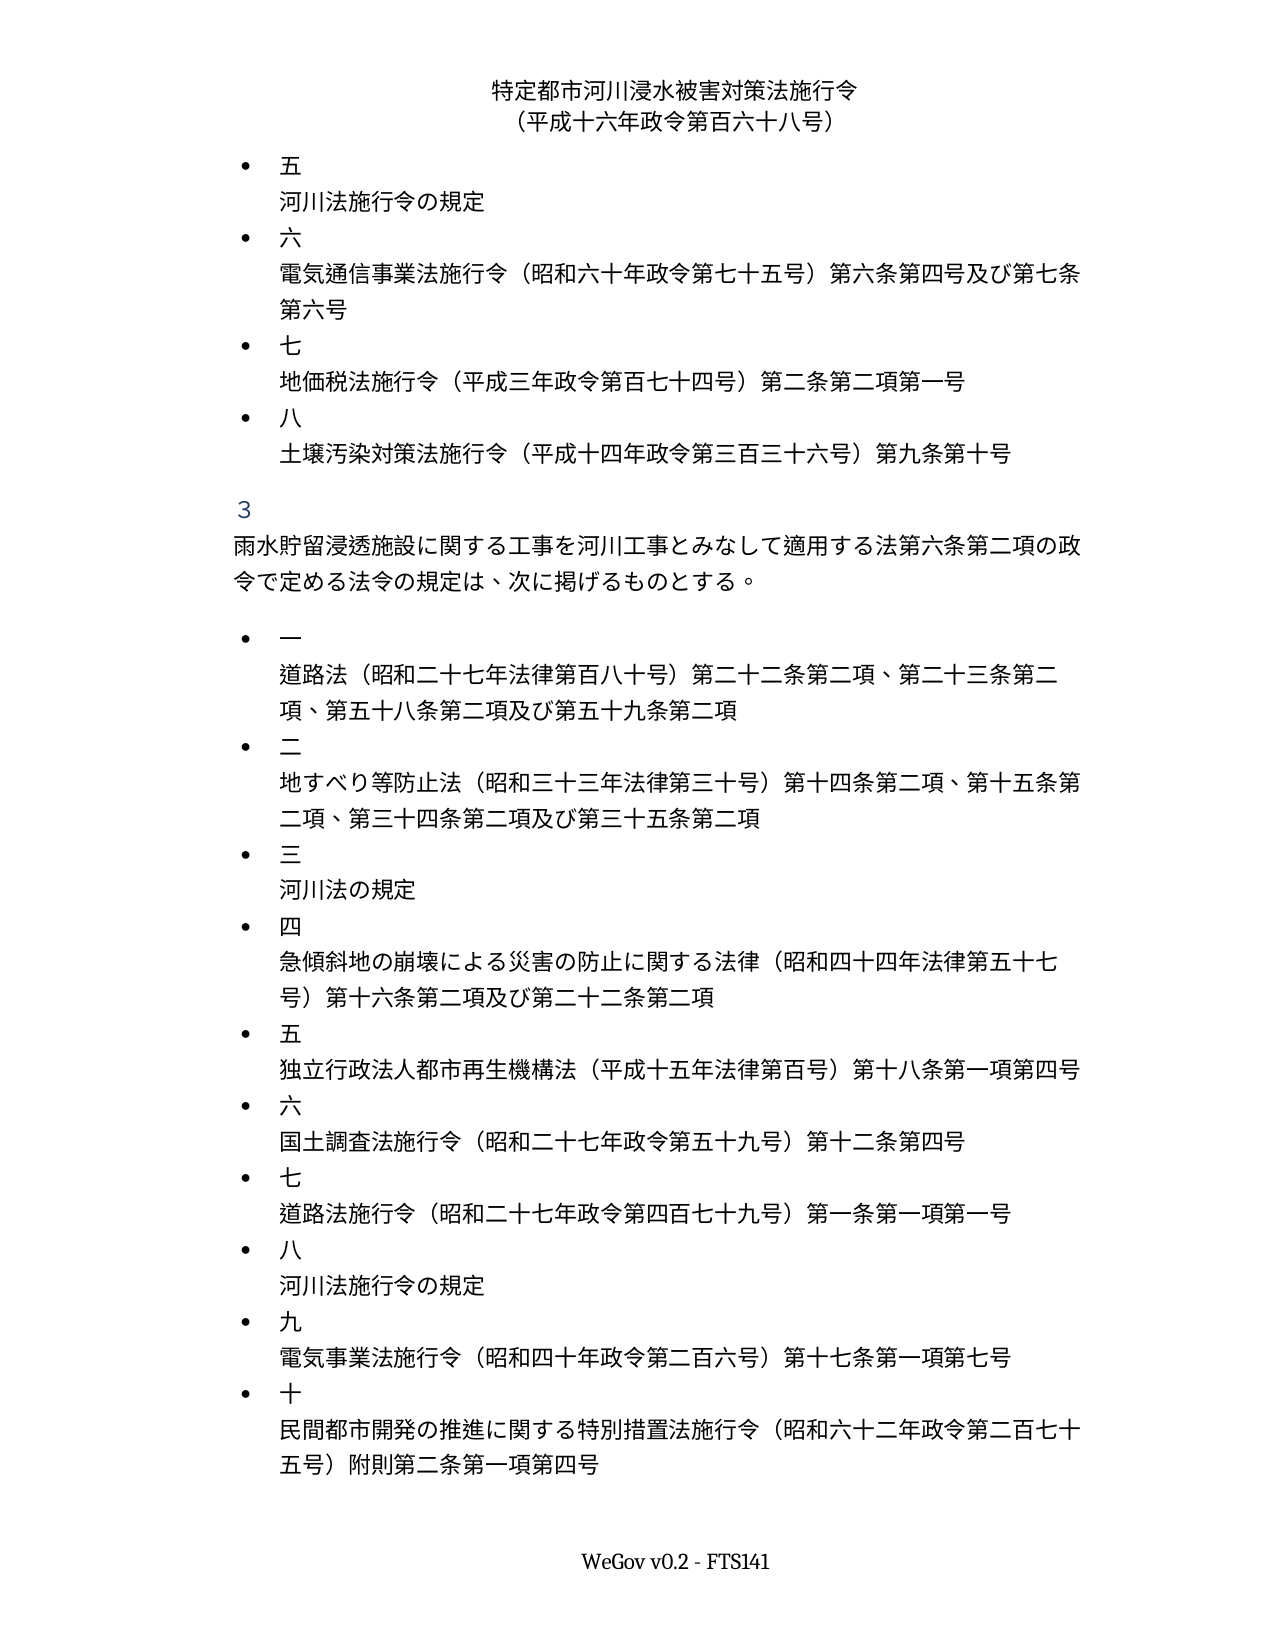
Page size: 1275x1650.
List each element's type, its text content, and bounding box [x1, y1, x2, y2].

list 七 地価税法施行令（平成三年政令第百七十四号）第二条第二項第一号 [242, 330, 1087, 397]
list 三 河川法の規定 [242, 838, 1087, 906]
list 二 地すべり等防止法（昭和三十三年法律第三十号）第十四条第二項、第十五条第二項、第三十四条第二項及び第三十五条第二項 [242, 731, 1087, 834]
list 五 河川法施行令の規定 [242, 150, 1087, 217]
list 六 電気通信事業法施行令（昭和六十年政令第七十五号）第六条第四号及び第七条第六号 [242, 222, 1087, 325]
list 一 道路法（昭和二十七年法律第百八十号）第二十二条第二項、第二十三条第二項、第五十八条第二項及び第五十九条第二項 [242, 623, 1087, 726]
list 六 国土調査法施行令（昭和二十七年政令第五十九号）第十二条第四号 [242, 1090, 1087, 1157]
text 雨水貯留浸透施設に関する工事を河川工事とみなして適用する法第六条第二項の政令で定める法令の規定は、次に掲げるものとする。 [233, 530, 1087, 597]
list 八 土壌汚染対策法施行令（平成十四年政令第三百三十六号）第九条第十号 [242, 402, 1087, 469]
list 七 道路法施行令（昭和二十七年政令第四百七十九号）第一条第一項第一号 [242, 1162, 1087, 1229]
list 八 河川法施行令の規定 [242, 1234, 1087, 1301]
list 五 独立行政法人都市再生機構法（平成十五年法律第百号）第十八条第一項第四号 [242, 1018, 1087, 1085]
list 九 電気事業法施行令（昭和四十年政令第二百六号）第十七条第一項第七号 [242, 1306, 1087, 1373]
list 十 民間都市開発の推進に関する特別措置法施行令（昭和六十二年政令第二百七十五号）附則第二条第一項第四号 [242, 1378, 1087, 1481]
subtitle ３ [233, 494, 1087, 526]
list 四 急傾斜地の崩壊による災害の防止に関する法律（昭和四十四年法律第五十七号）第十六条第二項及び第二十二条第二項 [242, 910, 1087, 1013]
